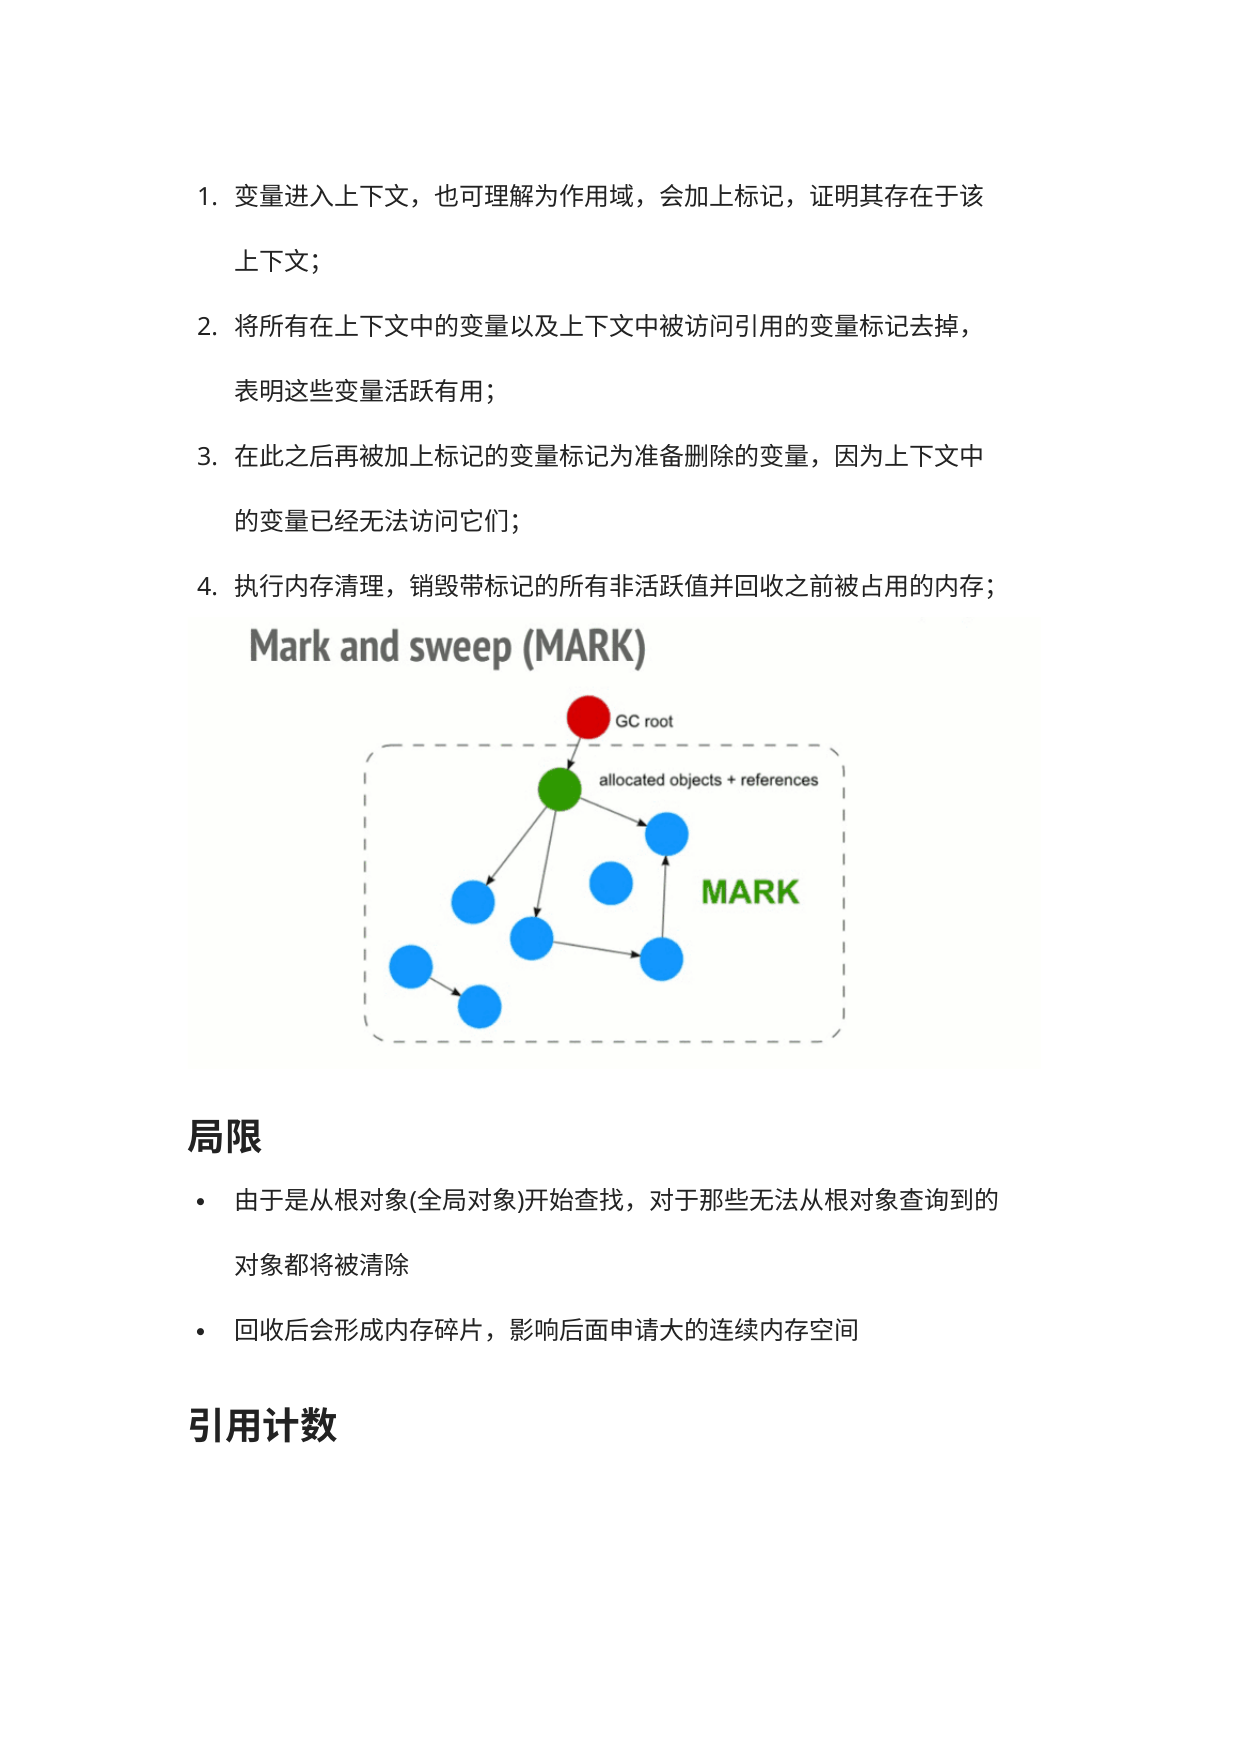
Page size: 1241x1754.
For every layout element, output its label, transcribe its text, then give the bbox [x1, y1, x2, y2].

list 由于是从根对象(全局对象)开始查找，对于那些无法从根对象查询到的对象都将被清除 [197, 1166, 1006, 1296]
list 将所有在上下文中的变量以及上下文中被访问引用的变量标记去掉，表明这些变量活跃有用； [197, 292, 1006, 422]
text 引用计数 [187, 1390, 1053, 1455]
list 变量进入上下文，也可理解为作用域，会加上标记，证明其存在于该上下文； [197, 162, 1006, 292]
list 在此之后再被加上标记的变量标记为准备删除的变量，因为上下文中的变量已经无法访问它们； [197, 422, 1006, 552]
text 局限 [187, 1101, 1053, 1166]
list 回收后会形成内存碎片，影响后面申请大的连续内存空间 [197, 1296, 1006, 1361]
list 执行内存清理，销毁带标记的所有非活跃值并回收之前被占用的内存； [197, 552, 1006, 617]
picture [187, 617, 1041, 1069]
